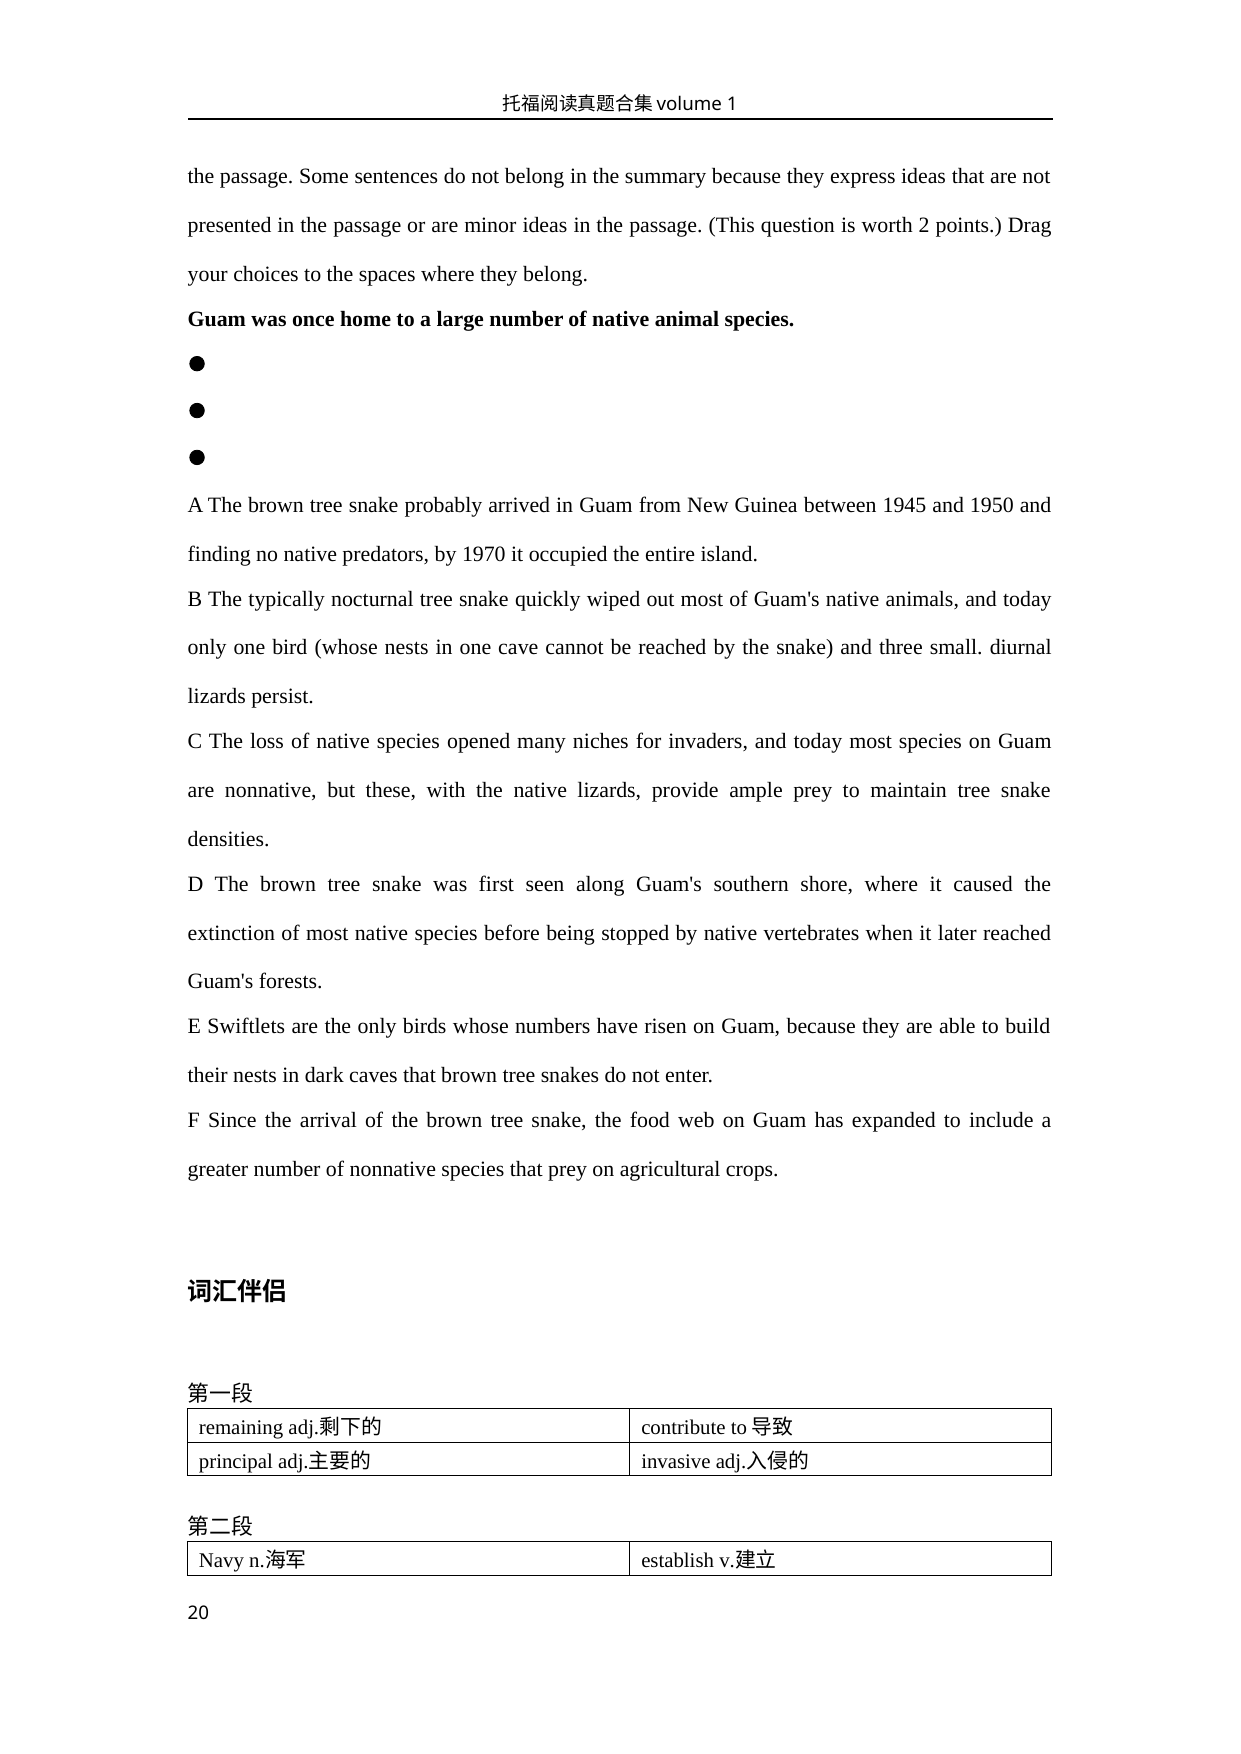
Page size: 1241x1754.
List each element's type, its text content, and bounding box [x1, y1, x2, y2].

text 第一段 [187, 1376, 1053, 1408]
text F Since the arrival of the brown tree snake, the food web on Guam has expanded to include a greater number of nonnative species that prey on agricultural crops. [187, 1104, 1053, 1185]
subtitle 词汇伴侣 [187, 1257, 1053, 1322]
table_header remaining adj.剩下的 [188, 1409, 629, 1442]
table_header establish v.建立 [630, 1542, 1051, 1575]
text A The brown tree snake probably arrived in Guam from New Guinea between 1945 and 1950 and finding no native predators, by 1970 it occupied the entire island. [187, 488, 1053, 569]
text B The typically nocturnal tree snake quickly wiped out most of Guam's native animals, and today only one bird (whose nests in one cave cannot be reached by the snake) and three small. diurnal lizards persist. [187, 582, 1053, 712]
table_cell principal adj.主要的 [188, 1443, 629, 1475]
table_header Navy n.海军 [188, 1542, 629, 1575]
text C The loss of native species opened many niches for invaders, and today most species on Guam are nonnative, but these, with the native lizards, provide ample prey to maintain tree snake densities. [187, 724, 1053, 854]
text Guam was once home to a large number of native animal species. [187, 302, 1053, 335]
text D The brown tree snake was first seen along Guam's southern shore, where it caused the extinction of most native species before being stopped by native vertebrates when it later reached Guam's forests. [187, 867, 1053, 997]
text 第二段 [187, 1509, 1053, 1541]
text E Swiftlets are the only birds whose numbers have risen on Guam, because they are able to build their nests in dark caves that brown tree snakes do not enter. [187, 1010, 1053, 1091]
table_header contribute to导致 [630, 1409, 1051, 1442]
table_cell invasive adj.入侵的 [630, 1443, 1051, 1475]
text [187, 160, 1053, 290]
